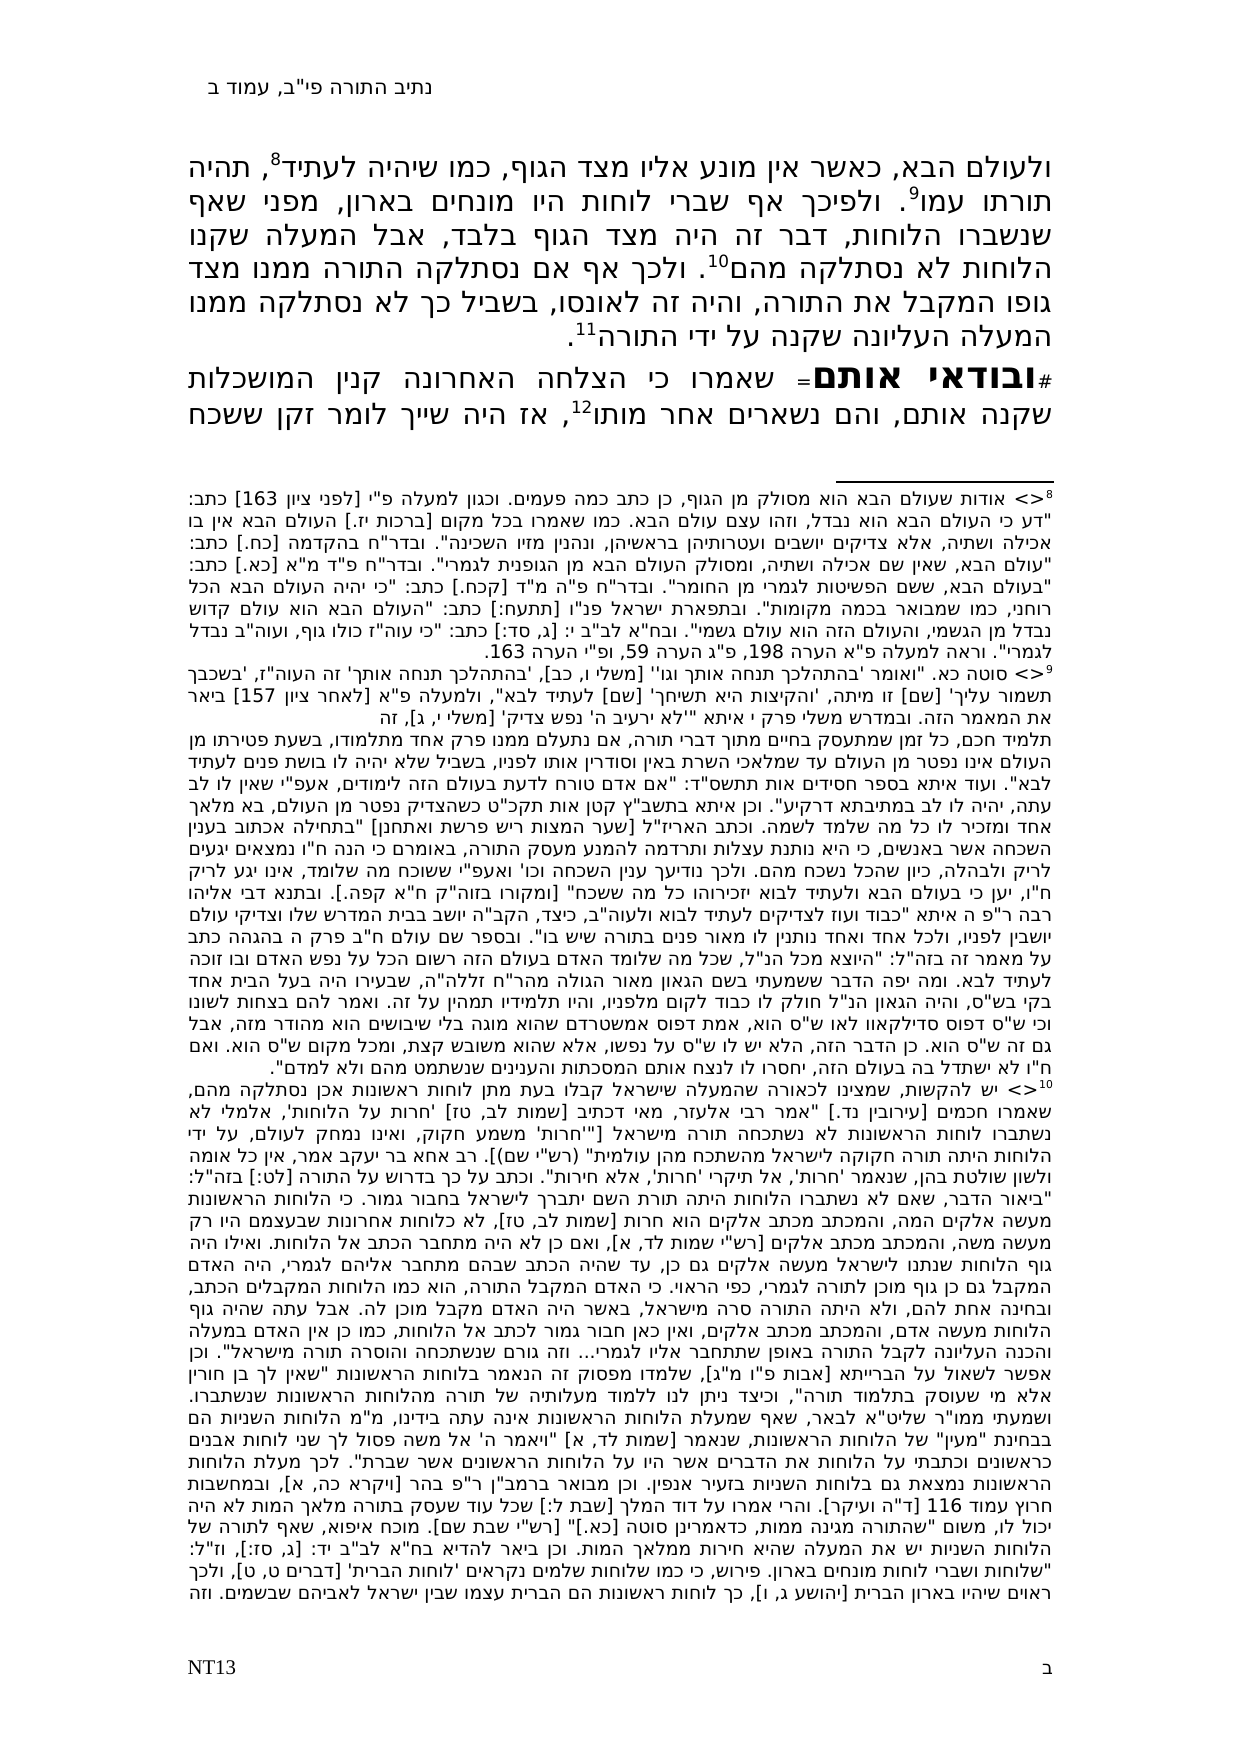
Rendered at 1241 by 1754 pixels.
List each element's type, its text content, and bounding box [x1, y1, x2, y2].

text #ובודאי אותם= שאמרו כי הצלחה האחרונה קנין המושכלות שקנה אותם, והם נשארים אחר מותו, אז היה שייך לומר זקן ששכח תלמודו הלך ממנו מעלתו, והוא עתה כמו שאר אדם. אבל כמו שבארנו והוכחנו בראיות כי אין הדבר כך כלל, רק שקנה תלמיד חכם על ידי התורה המדריגה העליונה שדבק בו יתברך. ובשביל כך אף זקן ששכח את תורתו מפני אונס, ולא פירש מן התורה ברצון, אחר שקנה שדבק במדרגה העליונה שהוא עם השם יתברך, שוב אין יורד, אף אם נשתכחה התורה בשביל אונסו מצד הגוף, ודבר זה מבואר. [187, 354, 1053, 431]
text #בפרק קמא דברכות= (ח:), אמר ליה רבי יהושע בן לוי לבנייהו, הזהרו בזקן ששכח תלמודו מחמת אונסו, כי לוחות ושברי לוחות מונחים בארון, עד כאן. ורצה לומר כי המדריגה שקנה האדם על ידי התורה, אין לומר שבטלה מעלה זאת כאשר שכח תלמודו, כי לא נחשב שהתורה מסתלקת מן האדם. כי כמו שתמצא אצל מי שהוא חכם גדול בתורה, שאי אפשר שיהיה תורתו עמו כל שעה, ואי אפשר שלא תסתלק מאתו התורה בעת השינה, ובשאר זמנים, ובשביל זה לא תאמר שאין עליו בשעת שינה שם "תלמיד חכם", אף על גב שאין תורתו עמו, מכל מקום שם "חכם" עליו, כי זה ענין האדם בעל גוף, אשר מצד גוף שלו אי אפשר שתהיה התורה עמו תמיד. וכן אף שנסתלקה ממנו התורה לאונסו בשביל הגוף המקבל, אין נחשב שהתורה מסתלקת ממנו. ולעולם הבא, כאשר אין מונע אליו מצד הגוף, כמו שיהיה לעתיד, תהיה תורתו עמו. ולפיכך אף שברי לוחות היו מונחים בארון, מפני שאף שנשברו הלוחות, דבר זה היה מצד הגוף בלבד, אבל המעלה שקנו הלוחות לא נסתלקה מהם. ולכך אף אם נסתלקה התורה ממנו מצד גופו המקבל את התורה, והיה זה לאונסו, בשביל כך לא נסתלקה ממנו המעלה העליונה שקנה על ידי התורה. [187, 150, 1053, 354]
